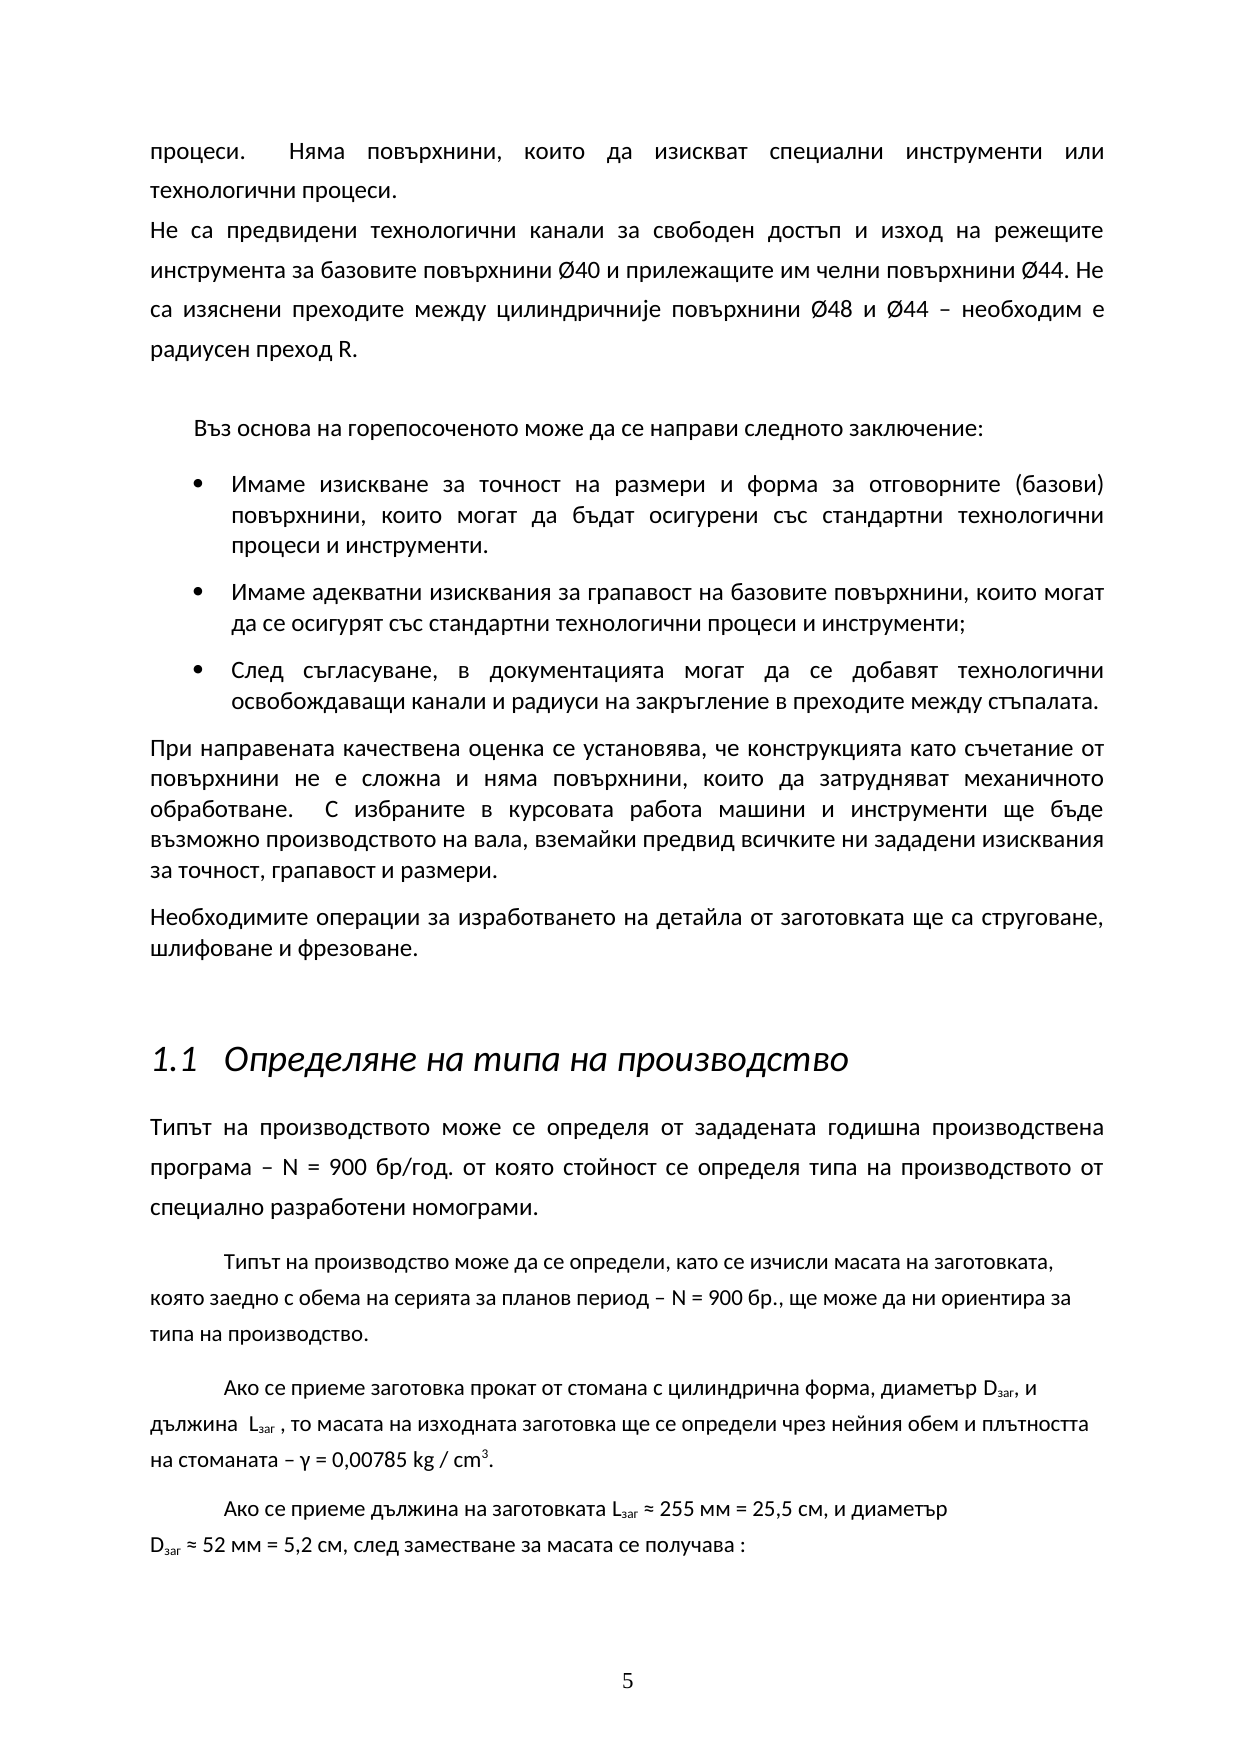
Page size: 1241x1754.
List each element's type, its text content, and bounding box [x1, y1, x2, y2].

list След съгласуване, в документацията могат да се добавят технологични освобождаващи канали и радиуси на закръгление в преходите между стъпалата. [193, 654, 1105, 715]
list Определяне на типа на производство [150, 1035, 1105, 1081]
text При направената качествена оценка се установява, че конструкцията като съчетание от повърхнини не е сложна и няма повърхнини, които да затрудняват механичното обработване. С избраните в курсовата работа машини и инструменти ще бъде възможно производството на вала, вземайки предвид всичките ни зададени изисквания за точност, грапавост и размери. [150, 732, 1105, 884]
list Имаме адекватни изисквания за грапавост на базовите повърхнини, които могат да се осигурят със стандартни технологични процеси и инструменти; [193, 577, 1105, 638]
text Не са предвидени технологични канали за свободен достъп и изход на режещите инструмента за базовите повърхнини Ø40 и прилежащите им челни повърхнини Ø44. Не са изяснени преходите между цилиндричниje повърхнини Ø48 и Ø44 – необходим е радиусен преход R. [150, 214, 1105, 363]
text Ако се приеме заготовка прокат от стомана с цилиндрична форма, диаметър Dзаг, и дължина Lзаг , то масата на изходната заготовка ще се определи чрез нейния обем и плътността на стоманата – γ = 0,00785 kg / cm3. [150, 1373, 1105, 1473]
text Типът на производството може се определя от зададената годишна производствена програма – N = 900 бр/год. от която стойност се определя типа на производството от специално разработени номограми. [150, 1111, 1105, 1221]
list Имаме изискване за точност на размери и форма за отговорните (базови) повърхнини, които могат да бъдат осигурени със стандартни технологични процеси и инструменти. [193, 468, 1105, 560]
text Типът на производство може да се определи, като се изчисли масата на заготовката, която заедно с обема на серията за планов период – N = 900 бр., ще може да ни ориентира за типа на производство. [150, 1247, 1105, 1348]
text Ако се приеме дължина на заготовката Lзаг ≈ 255 мм = 25,5 см, и диаметър Dзаг ≈ 52 мм = 5,2 см, след заместване за масата се получава : [150, 1494, 1105, 1558]
text Въз основа на горепосоченото може да се направи следното заключение: [150, 412, 1105, 443]
text Необходимите операции за изработването на детайла от заготовката ще са струговане, шлифоване и фрезоване. [150, 901, 1105, 962]
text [150, 135, 1105, 205]
